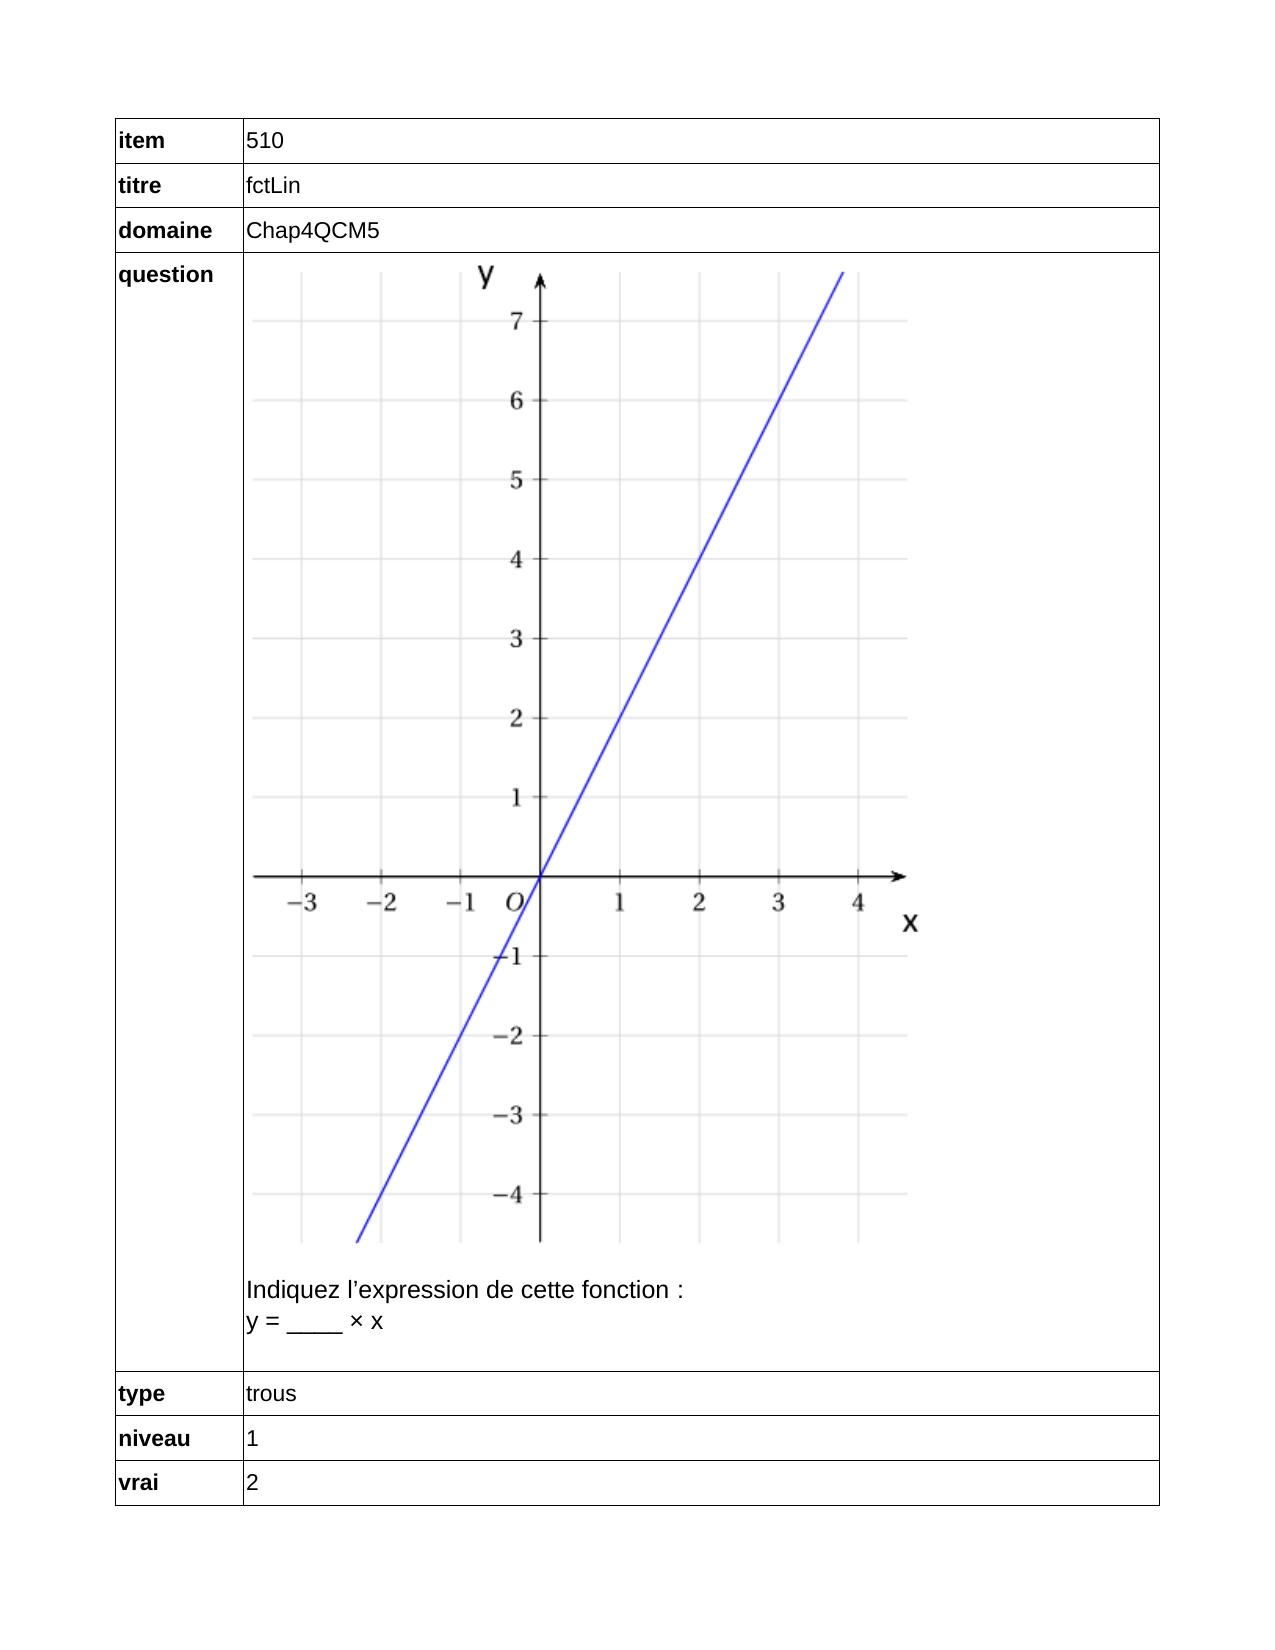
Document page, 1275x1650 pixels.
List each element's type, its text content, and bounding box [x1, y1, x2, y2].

table_cell 1 [244, 1416, 1159, 1460]
table_cell trous [244, 1372, 1159, 1415]
table_cell Indiquez l’expression de cette fonction : y = ____ × x [244, 253, 1159, 1371]
table_header 510 [244, 119, 1159, 163]
table_cell fctLin [244, 164, 1159, 207]
table_cell domaine [116, 208, 243, 252]
table_cell vrai [116, 1461, 243, 1504]
table_cell question [116, 253, 243, 1371]
table_header item [116, 119, 243, 163]
table_cell titre [116, 164, 243, 207]
table_cell type [116, 1372, 243, 1415]
table_cell 2 [244, 1461, 1159, 1504]
table_cell Chap4QCM5 [244, 208, 1159, 252]
picture [245, 255, 938, 1273]
table_cell niveau [116, 1416, 243, 1460]
